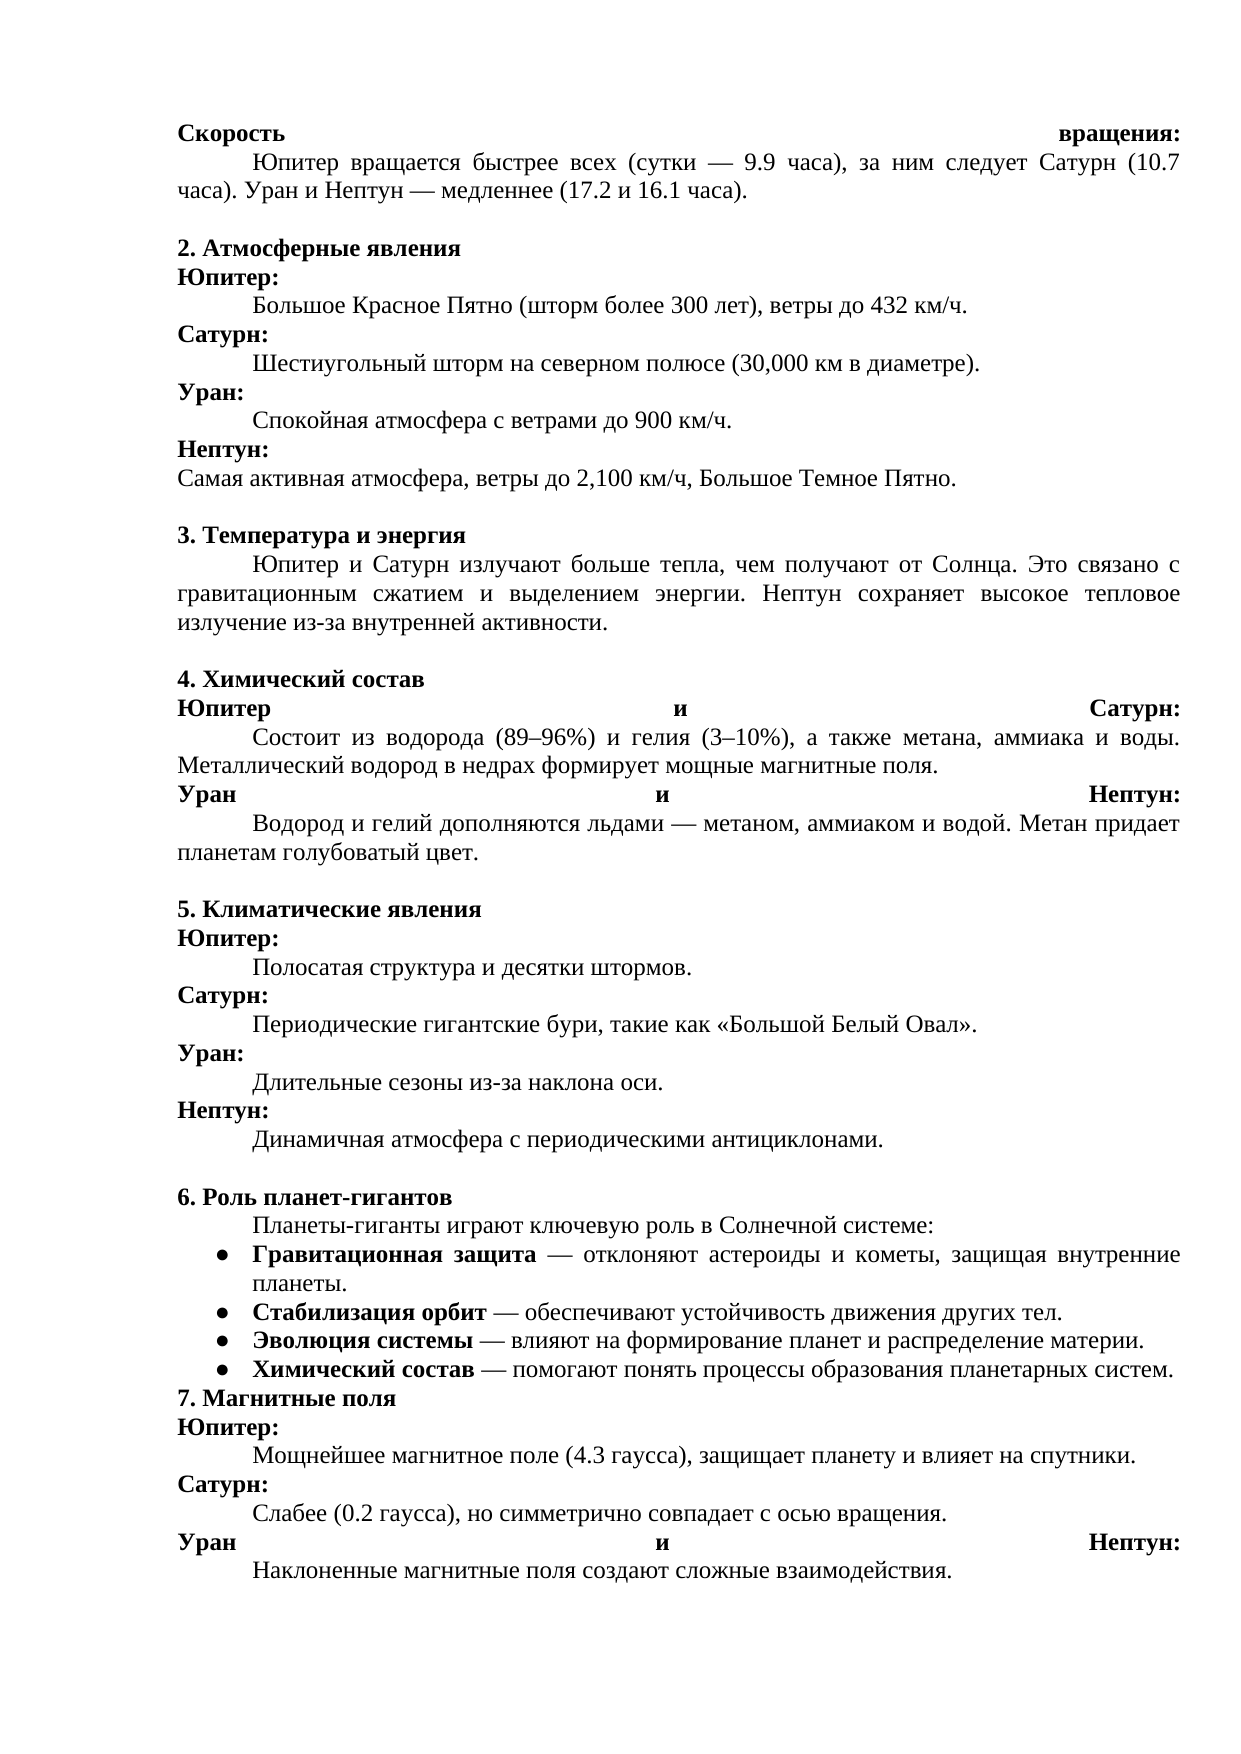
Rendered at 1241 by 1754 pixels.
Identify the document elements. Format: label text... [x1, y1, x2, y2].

list Эволюция системы — влияют на формирование планет и распределение материи. [214, 1326, 1181, 1354]
text Юпитер: Мощнейшее магнитное поле (4.3 гаусса), защищает планету и влияет на спутники. [177, 1412, 1181, 1469]
subtitle 2. Атмосферные явления [177, 233, 1181, 262]
text Сатурн: Шестиугольный шторм на северном полюсе (30,000 км в диаметре). [177, 319, 1181, 377]
text Планеты-гиганты играют ключевую роль в Солнечной системе: [177, 1211, 1181, 1239]
text Уран: Длительные сезоны из-за наклона оси. [177, 1038, 1181, 1096]
text Нептун: Динамичная атмосфера с периодическими антициклонами. [177, 1096, 1181, 1153]
text Юпитер и Сатурн: Состоит из водорода (89–96%) и гелия (3–10%), а также метана, аммиака и воды. Металлический водород в недрах формирует мощные магнитные поля. [177, 693, 1181, 779]
subtitle 3. Температура и энергия [177, 521, 1181, 549]
text Уран и Нептун: Водород и гелий дополняются льдами — метаном, аммиаком и водой. Метан придает планетам голубоватый цвет. [177, 779, 1181, 866]
list Гравитационная защита — отклоняют астероиды и кометы, защищая внутренние планеты. [214, 1239, 1181, 1297]
list Стабилизация орбит — обеспечивают устойчивость движения других тел. [214, 1297, 1181, 1326]
text Скорость вращения: Юпитер вращается быстрее всех (сутки — 9.9 часа), за ним следует Сатурн (10.7 часа). Уран и Нептун — медленнее (17.2 и 16.1 часа). [177, 118, 1181, 204]
subtitle 7. Магнитные поля [177, 1383, 1181, 1412]
text Уран и Нептун: Наклоненные магнитные поля создают сложные взаимодействия. [177, 1527, 1181, 1584]
list Химический состав — помогают понять процессы образования планетарных систем. [214, 1354, 1181, 1383]
text Юпитер: Большое Красное Пятно (шторм более 300 лет), ветры до 432 км/ч. [177, 262, 1181, 319]
text Юпитер: Полосатая структура и десятки штормов. [177, 923, 1181, 981]
text Нептун: Самая активная атмосфера, ветры до 2,100 км/ч, Большое Темное Пятно. [177, 434, 1181, 492]
text Сатурн: Периодические гигантские бури, такие как «Большой Белый Овал». [177, 981, 1181, 1038]
text 6. Роль планет-гигантов [177, 1182, 1181, 1211]
text 4. Химический состав [177, 664, 1181, 693]
text Сатурн: Слабее (0.2 гаусса), но симметрично совпадает с осью вращения. [177, 1469, 1181, 1527]
text Юпитер и Сатурн излучают больше тепла, чем получают от Солнца. Это связано с гравитационным сжатием и выделением энергии. Нептун сохраняет высокое тепловое излучение из-за внутренней активности. [177, 549, 1181, 636]
subtitle 5. Климатические явления [177, 894, 1181, 923]
text Уран: Спокойная атмосфера с ветрами до 900 км/ч. [177, 377, 1181, 434]
